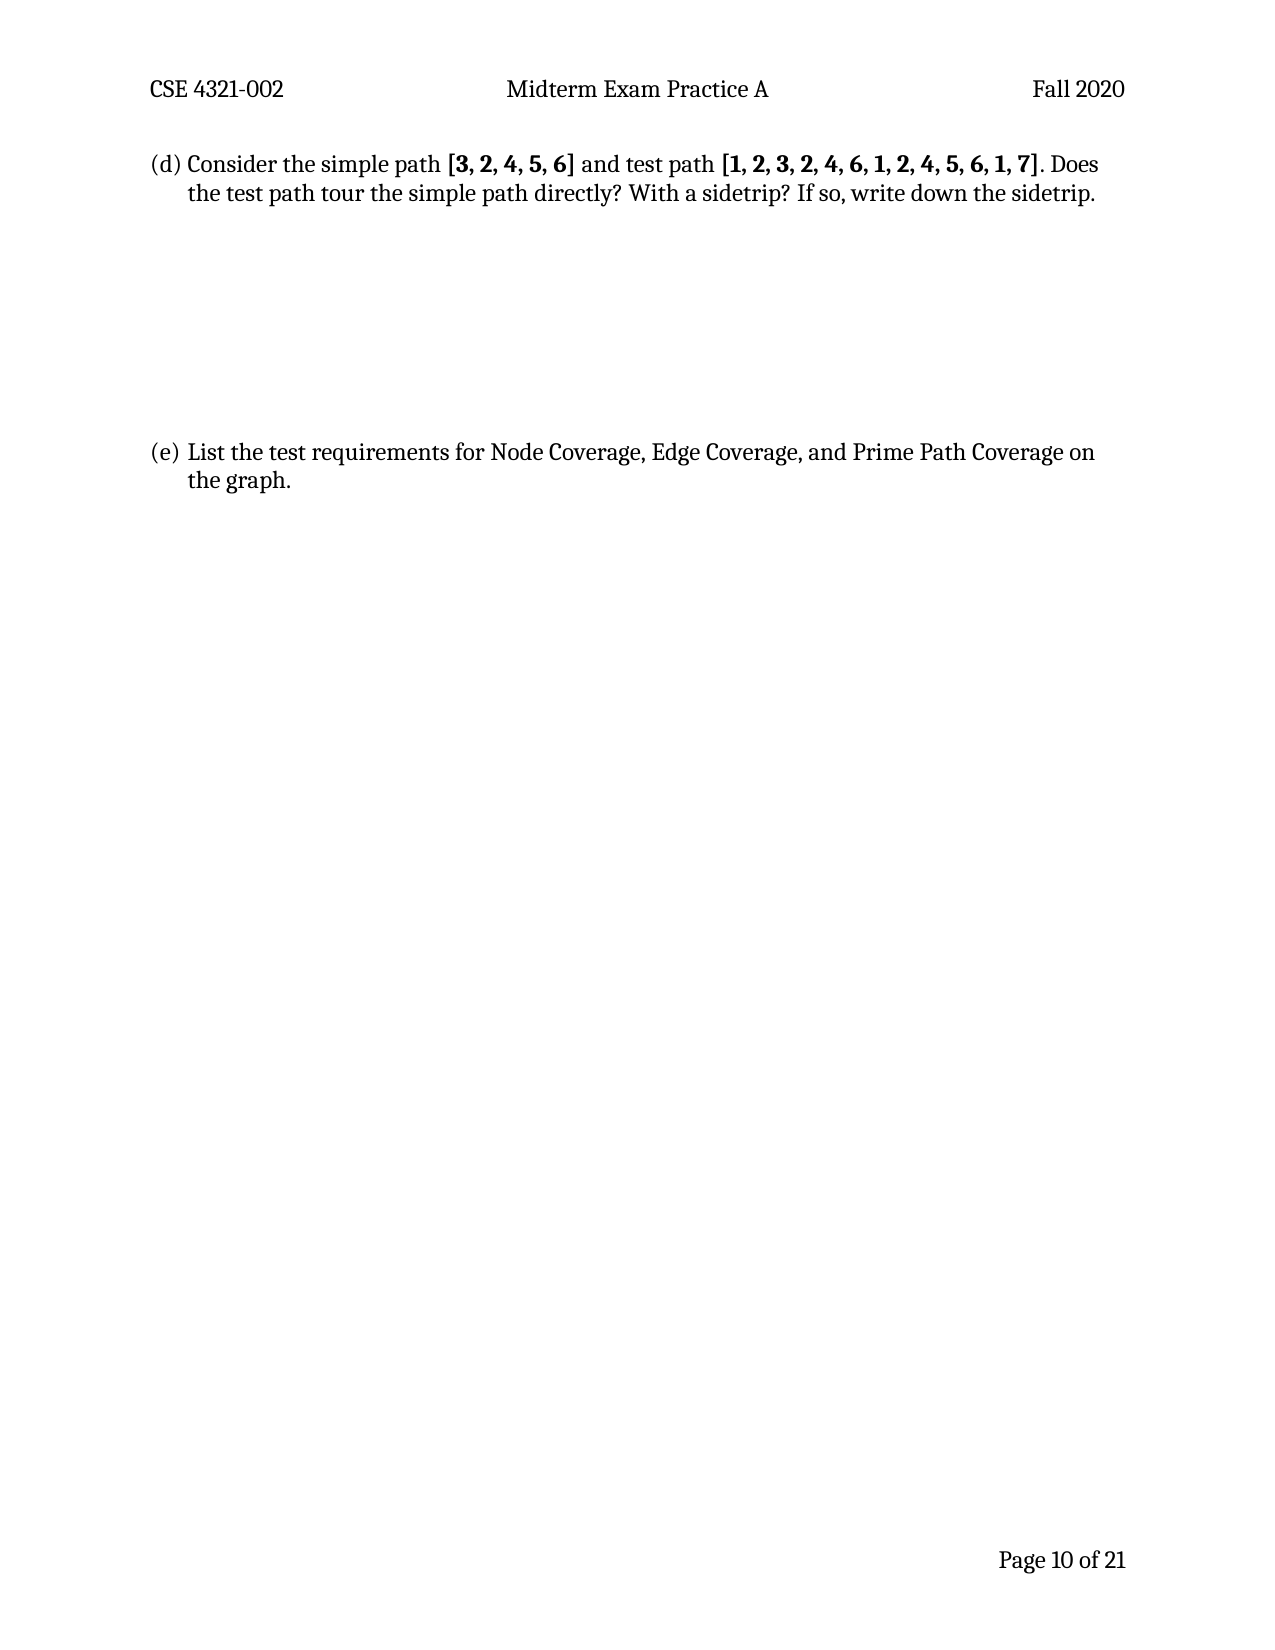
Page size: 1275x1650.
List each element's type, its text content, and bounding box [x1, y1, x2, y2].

list Consider the simple path [3, 2, 4, 5, 6] and test path [1, 2, 3, 2, 4, 6, 1, 2, 4, 5, 6, 1, 7]. Does the test path tour the simple path directly? With a sidetrip? If so, write down the sidetrip. [150, 150, 1125, 207]
list List the test requirements for Node Coverage, Edge Coverage, and Prime Path Coverage on the graph. [150, 437, 1125, 495]
